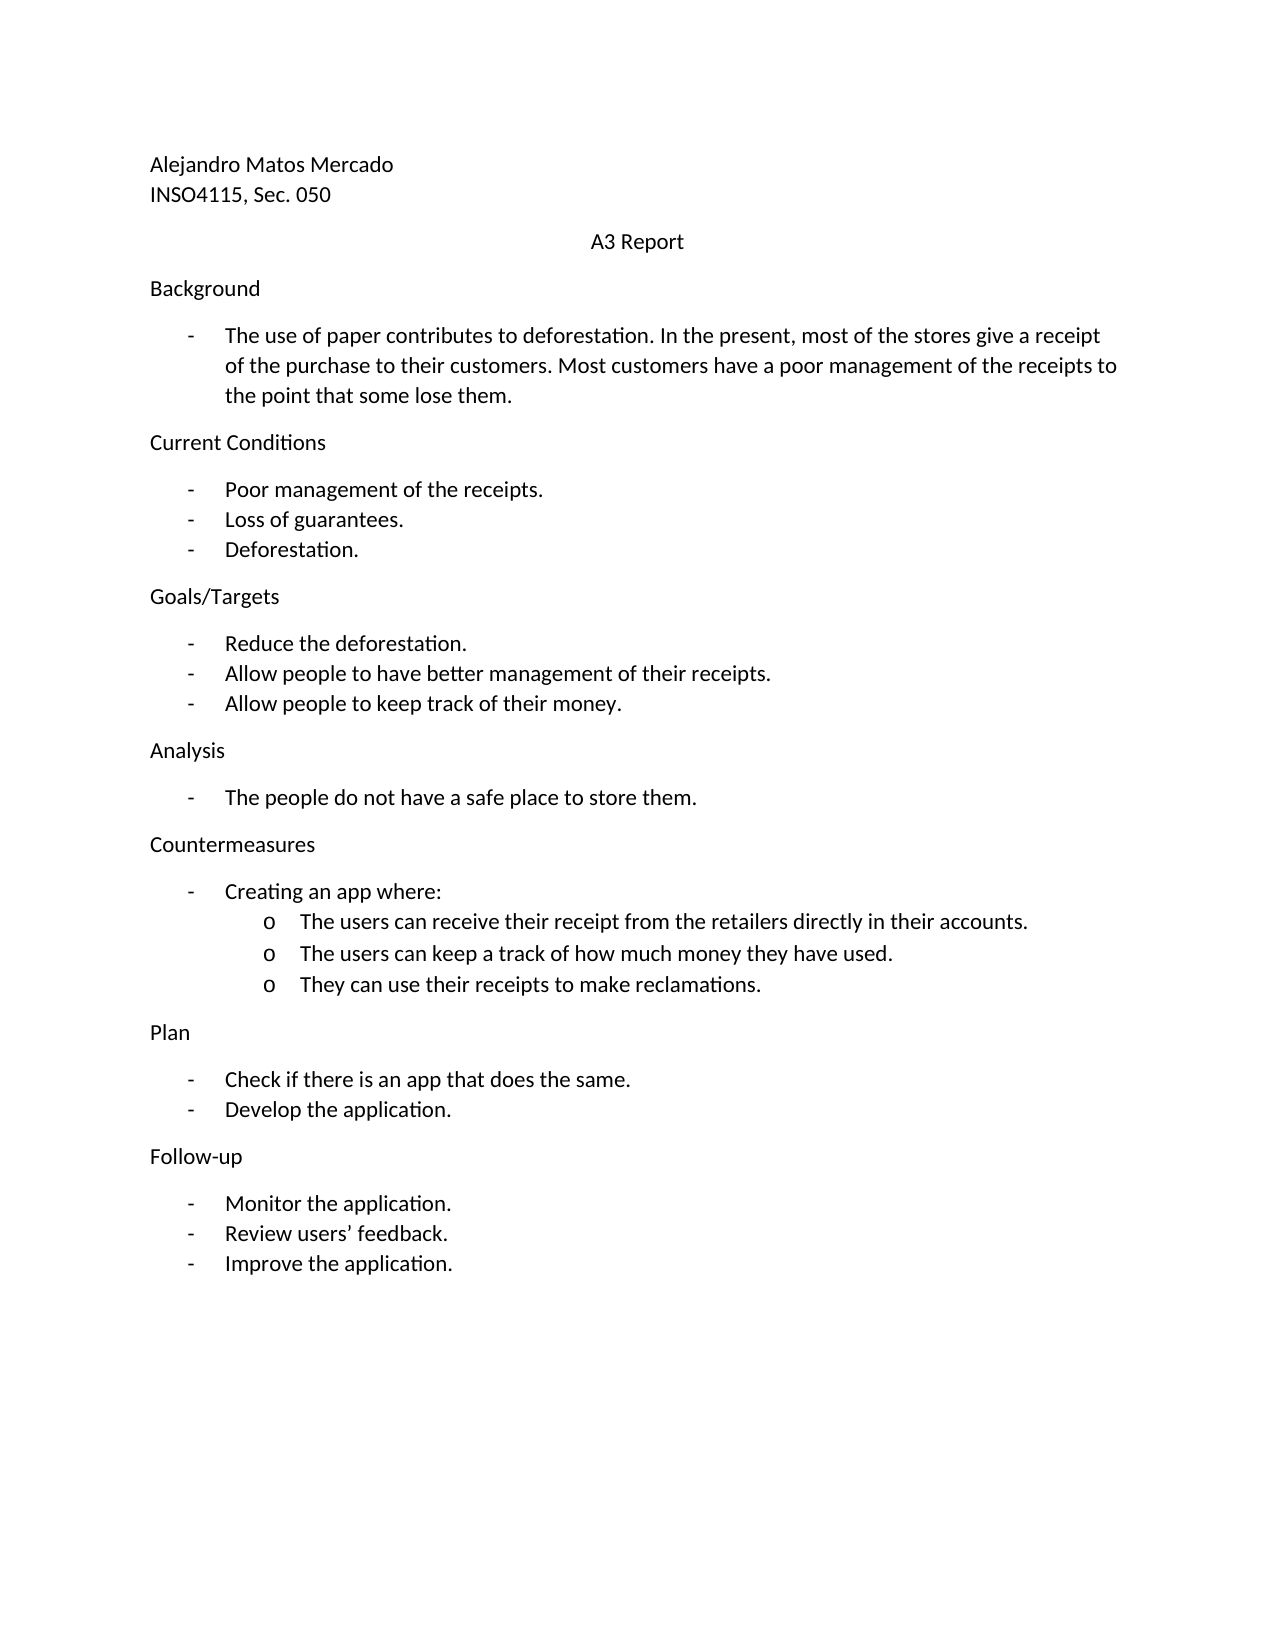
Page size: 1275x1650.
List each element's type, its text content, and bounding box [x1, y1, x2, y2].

list The people do not have a safe place to store them. [187, 783, 1125, 811]
list Reduce the deforestation. [187, 629, 1125, 657]
list The use of paper contributes to deforestation. In the present, most of the stores give a receipt of the purchase to their customers. Most customers have a poor management of the receipts to the point that some lose them. [187, 321, 1125, 409]
text Alejandro Matos Mercado INSO4115, Sec. 050 [150, 150, 1125, 208]
list Review users’ feedback. [187, 1219, 1125, 1247]
list Allow people to have better management of their receipts. [187, 659, 1125, 687]
list Allow people to keep track of their money. [187, 689, 1125, 718]
text Plan [150, 1018, 1125, 1046]
text Current Conditions [150, 428, 1125, 456]
list Deforestation. [187, 535, 1125, 563]
list Check if there is an app that does the same. [187, 1065, 1125, 1093]
list Develop the application. [187, 1095, 1125, 1123]
text Goals/Targets [150, 582, 1125, 610]
list The users can keep a track of how much money they have used. [262, 939, 1125, 968]
text Background [150, 274, 1125, 302]
list Creating an app where: [187, 877, 1125, 905]
list Monitor the application. [187, 1189, 1125, 1217]
list Loss of guarantees. [187, 505, 1125, 533]
list Improve the application. [187, 1249, 1125, 1278]
text Analysis [150, 736, 1125, 764]
text A3 Report [150, 227, 1125, 255]
list The users can receive their receipt from the retailers directly in their accounts. [262, 907, 1125, 936]
list Poor management of the receipts. [187, 475, 1125, 503]
list They can use their receipts to make reclamations. [262, 970, 1125, 999]
text Countermeasures [150, 830, 1125, 858]
text Follow-up [150, 1142, 1125, 1170]
